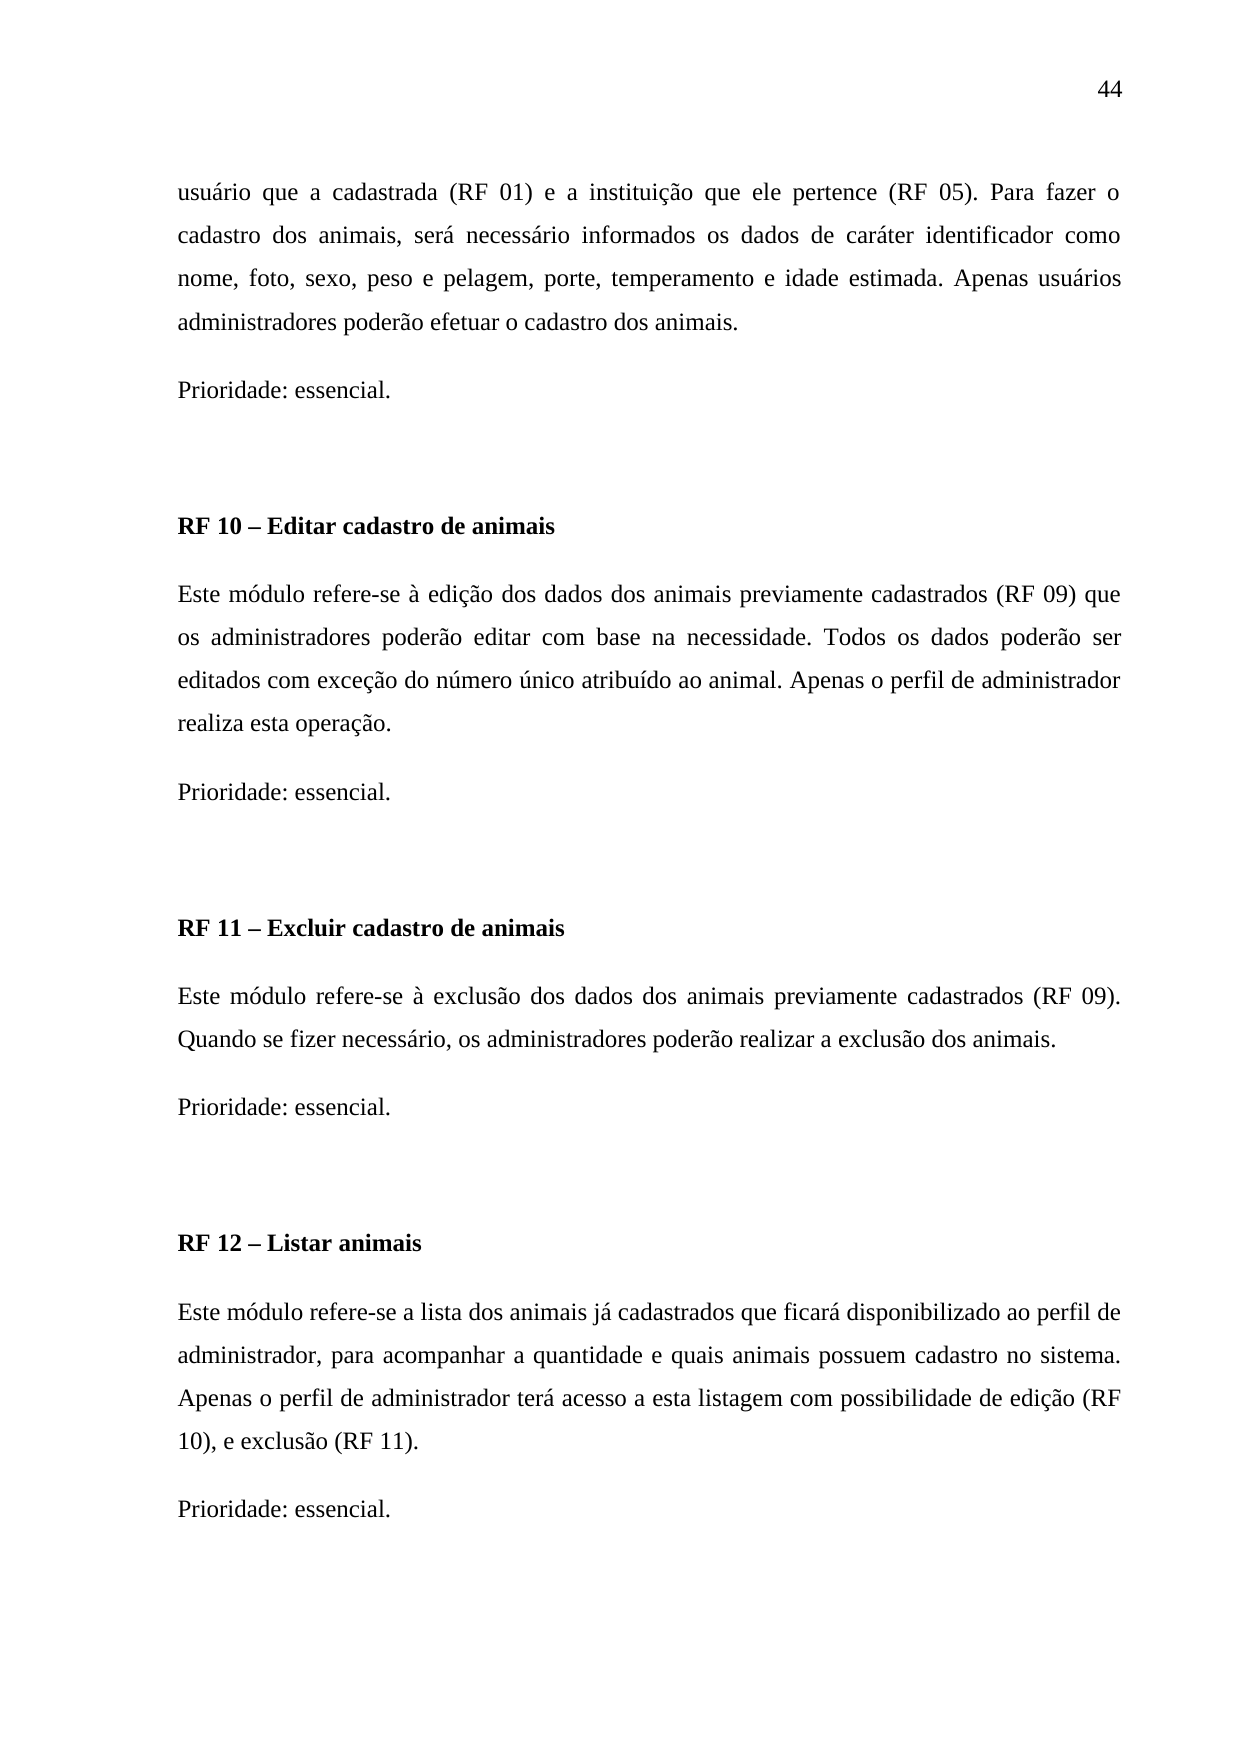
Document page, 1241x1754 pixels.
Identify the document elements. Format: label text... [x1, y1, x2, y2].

text Este módulo refere-se à exclusão dos dados dos animais previamente cadastrados (RF 09). Quando se fizer necessário, os administradores poderão realizar a exclusão dos animais. [177, 981, 1122, 1053]
text RF 12 – Listar animais [177, 1228, 1122, 1257]
text Prioridade: essencial. [177, 777, 1122, 805]
text Prioridade: essencial. [177, 1092, 1122, 1121]
text Este módulo refere-se a lista dos animais já cadastrados que ficará disponibilizado ao perfil de administrador, para acompanhar a quantidade e quais animais possuem cadastro no sistema. Apenas o perfil de administrador terá acesso a esta listagem com possibilidade de edição (RF 10), e exclusão (RF 11). [177, 1297, 1122, 1455]
text Prioridade: essencial. [177, 1494, 1122, 1523]
text RF 11 – Excluir cadastro de animais [177, 913, 1122, 942]
text RF 10 – Editar cadastro de animais [177, 511, 1122, 540]
text Este módulo refere-se à edição dos dados dos animais previamente cadastrados (RF 09) que os administradores poderão editar com base na necessidade. Todos os dados poderão ser editados com exceção do número único atribuído ao animal. Apenas o perfil de administrador realiza esta operação. [177, 579, 1122, 737]
text Prioridade: essencial. [177, 375, 1122, 403]
